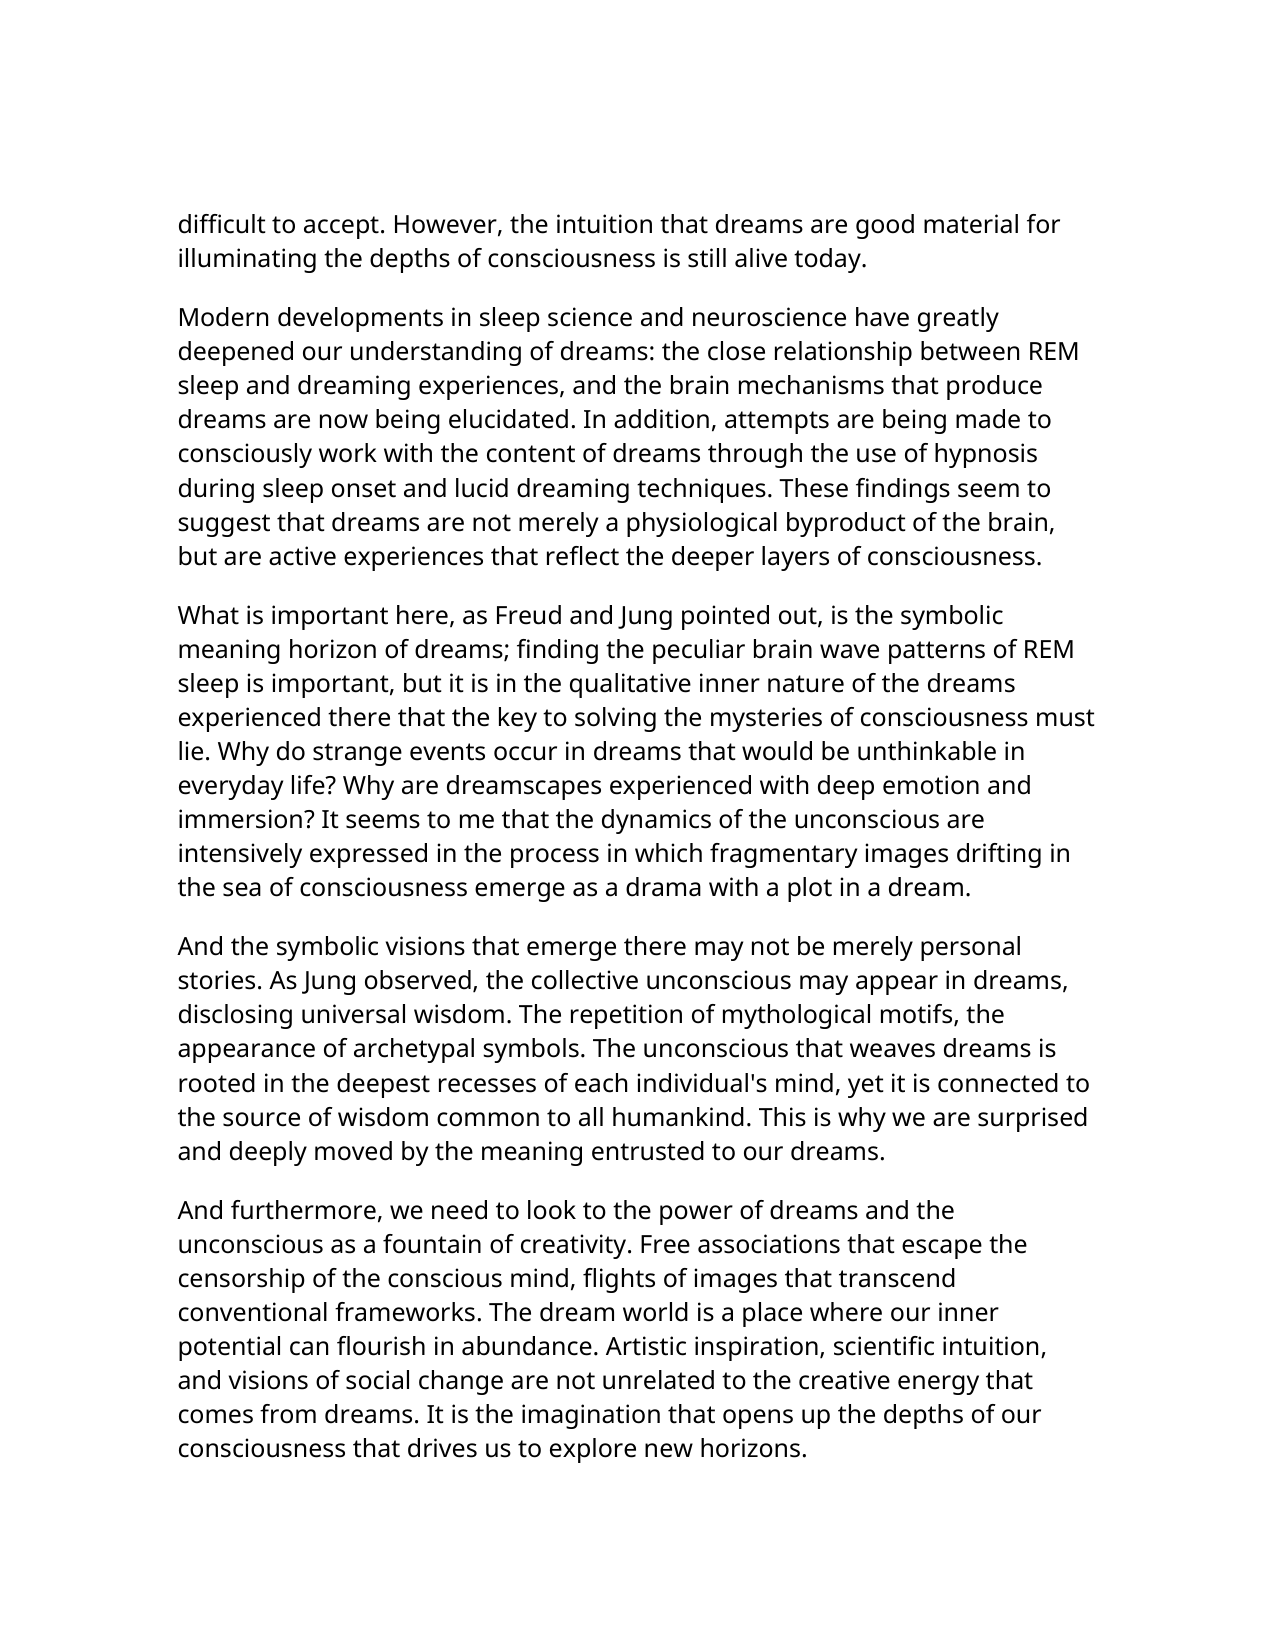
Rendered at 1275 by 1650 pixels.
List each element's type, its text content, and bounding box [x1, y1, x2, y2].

text And furthermore, we need to look to the power of dreams and the unconscious as a fountain of creativity. Free associations that escape the censorship of the conscious mind, flights of images that transcend conventional frameworks. The dream world is a place where our inner potential can flourish in abundance. Artistic inspiration, scientific intuition, and visions of social change are not unrelated to the creative energy that comes from dreams. It is the imagination that opens up the depths of our consciousness that drives us to explore new horizons. [177, 1192, 1098, 1465]
text And the symbolic visions that emerge there may not be merely personal stories. As Jung observed, the collective unconscious may appear in dreams, disclosing universal wisdom. The repetition of mythological motifs, the appearance of archetypal symbols. The unconscious that weaves dreams is rooted in the deepest recesses of each individual's mind, yet it is connected to the source of wisdom common to all humankind. This is why we are surprised and deeply moved by the meaning entrusted to our dreams. [177, 929, 1098, 1167]
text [177, 207, 1098, 275]
text What is important here, as Freud and Jung pointed out, is the symbolic meaning horizon of dreams; finding the peculiar brain wave patterns of REM sleep is important, but it is in the qualitative inner nature of the dreams experienced there that the key to solving the mysteries of consciousness must lie. Why do strange events occur in dreams that would be unthinkable in everyday life? Why are dreamscapes experienced with deep emotion and immersion? It seems to me that the dynamics of the unconscious are intensively expressed in the process in which fragmentary images drifting in the sea of consciousness emerge as a drama with a plot in a dream. [177, 597, 1098, 904]
text Modern developments in sleep science and neuroscience have greatly deepened our understanding of dreams: the close relationship between REM sleep and dreaming experiences, and the brain mechanisms that produce dreams are now being elucidated. In addition, attempts are being made to consciously work with the content of dreams through the use of hypnosis during sleep onset and lucid dreaming techniques. These findings seem to suggest that dreams are not merely a physiological byproduct of the brain, but are active experiences that reflect the deeper layers of consciousness. [177, 300, 1098, 572]
